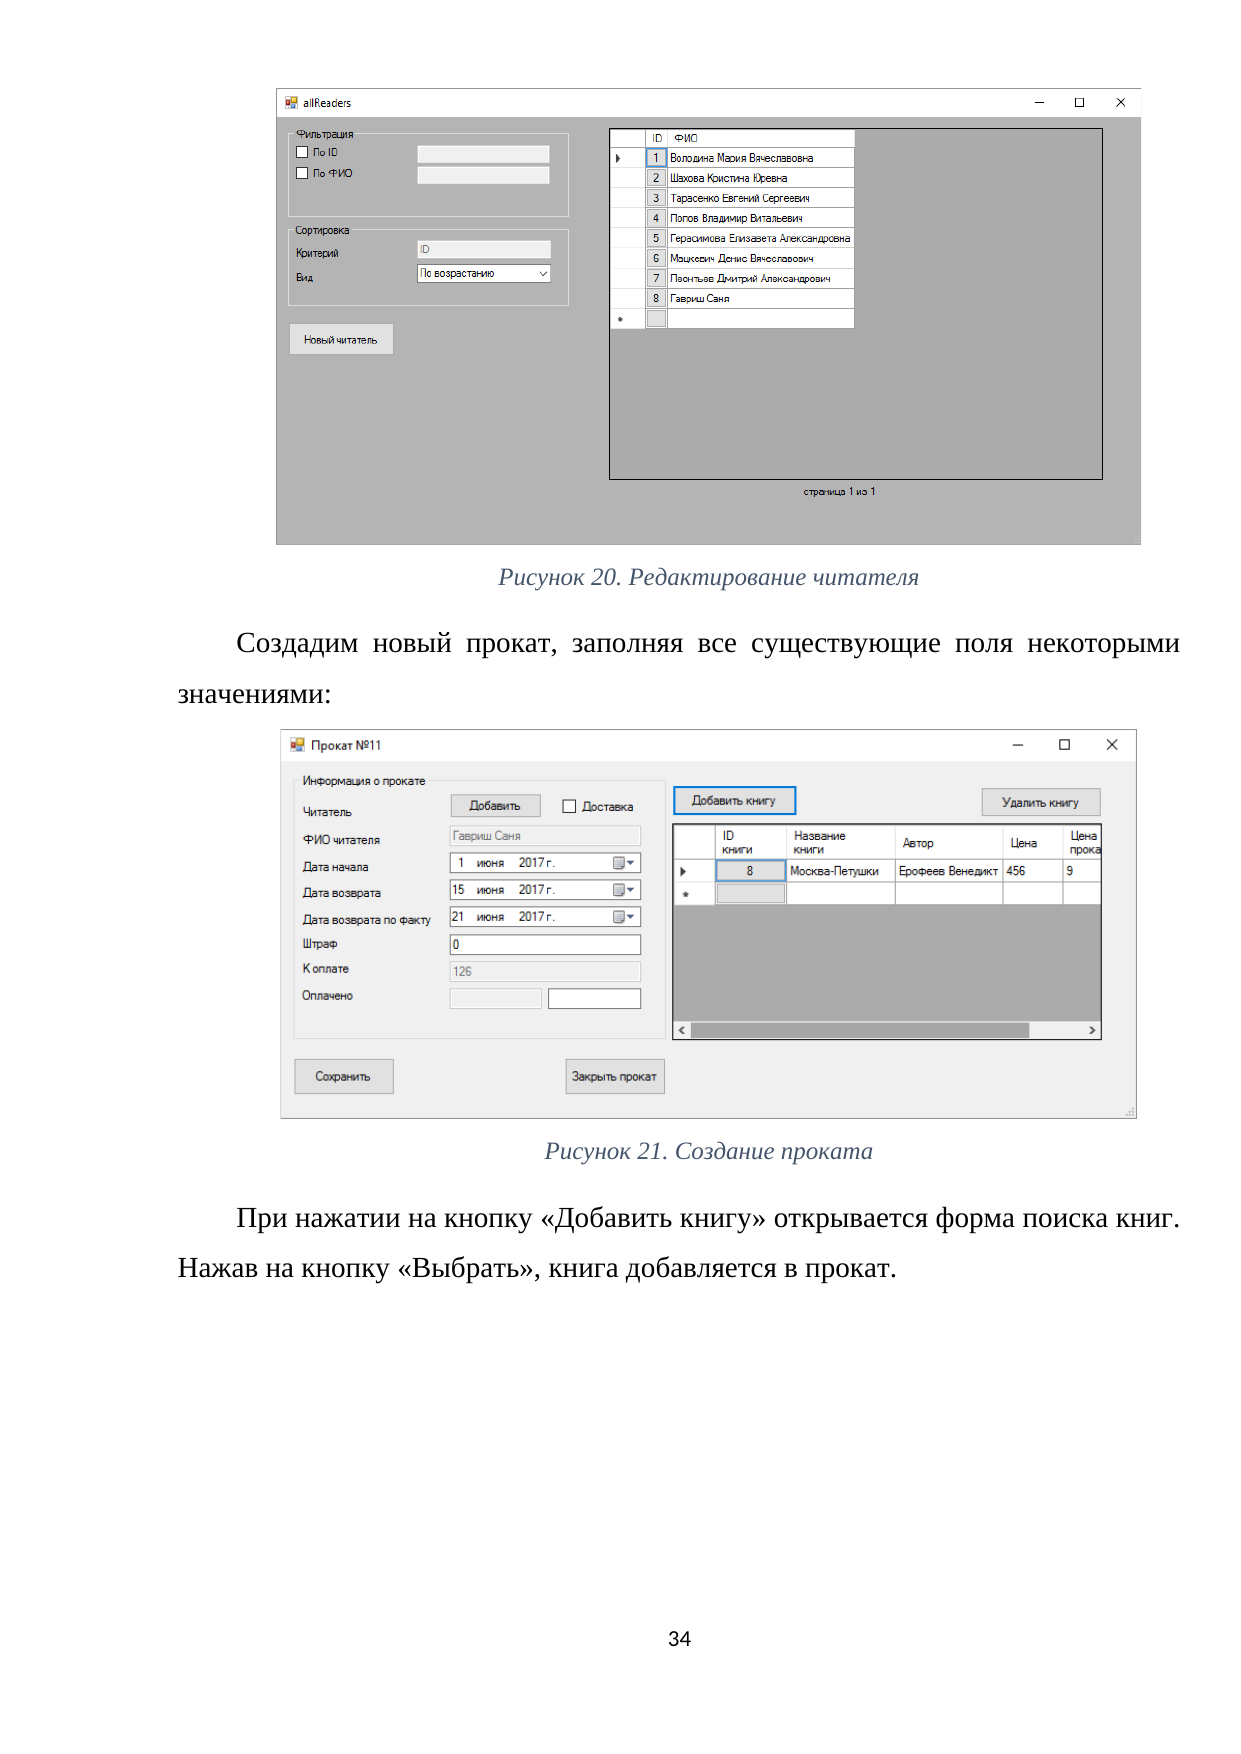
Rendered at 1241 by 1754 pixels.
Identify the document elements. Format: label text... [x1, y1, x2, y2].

text При нажатии на кнопку «Добавить книгу» открывается форма поиска книг. Нажав на кнопку «Выбрать», книга добавляется в прокат. [177, 1200, 1181, 1284]
picture [280, 729, 1137, 1119]
picture [276, 88, 1142, 545]
text Рисунок 20. Редактирование читателя [177, 562, 1181, 590]
text Создадим новый прокат, заполняя все существующие поля некоторыми значениями: [177, 626, 1181, 709]
text Рисунок 21. Создание проката [177, 1136, 1181, 1164]
